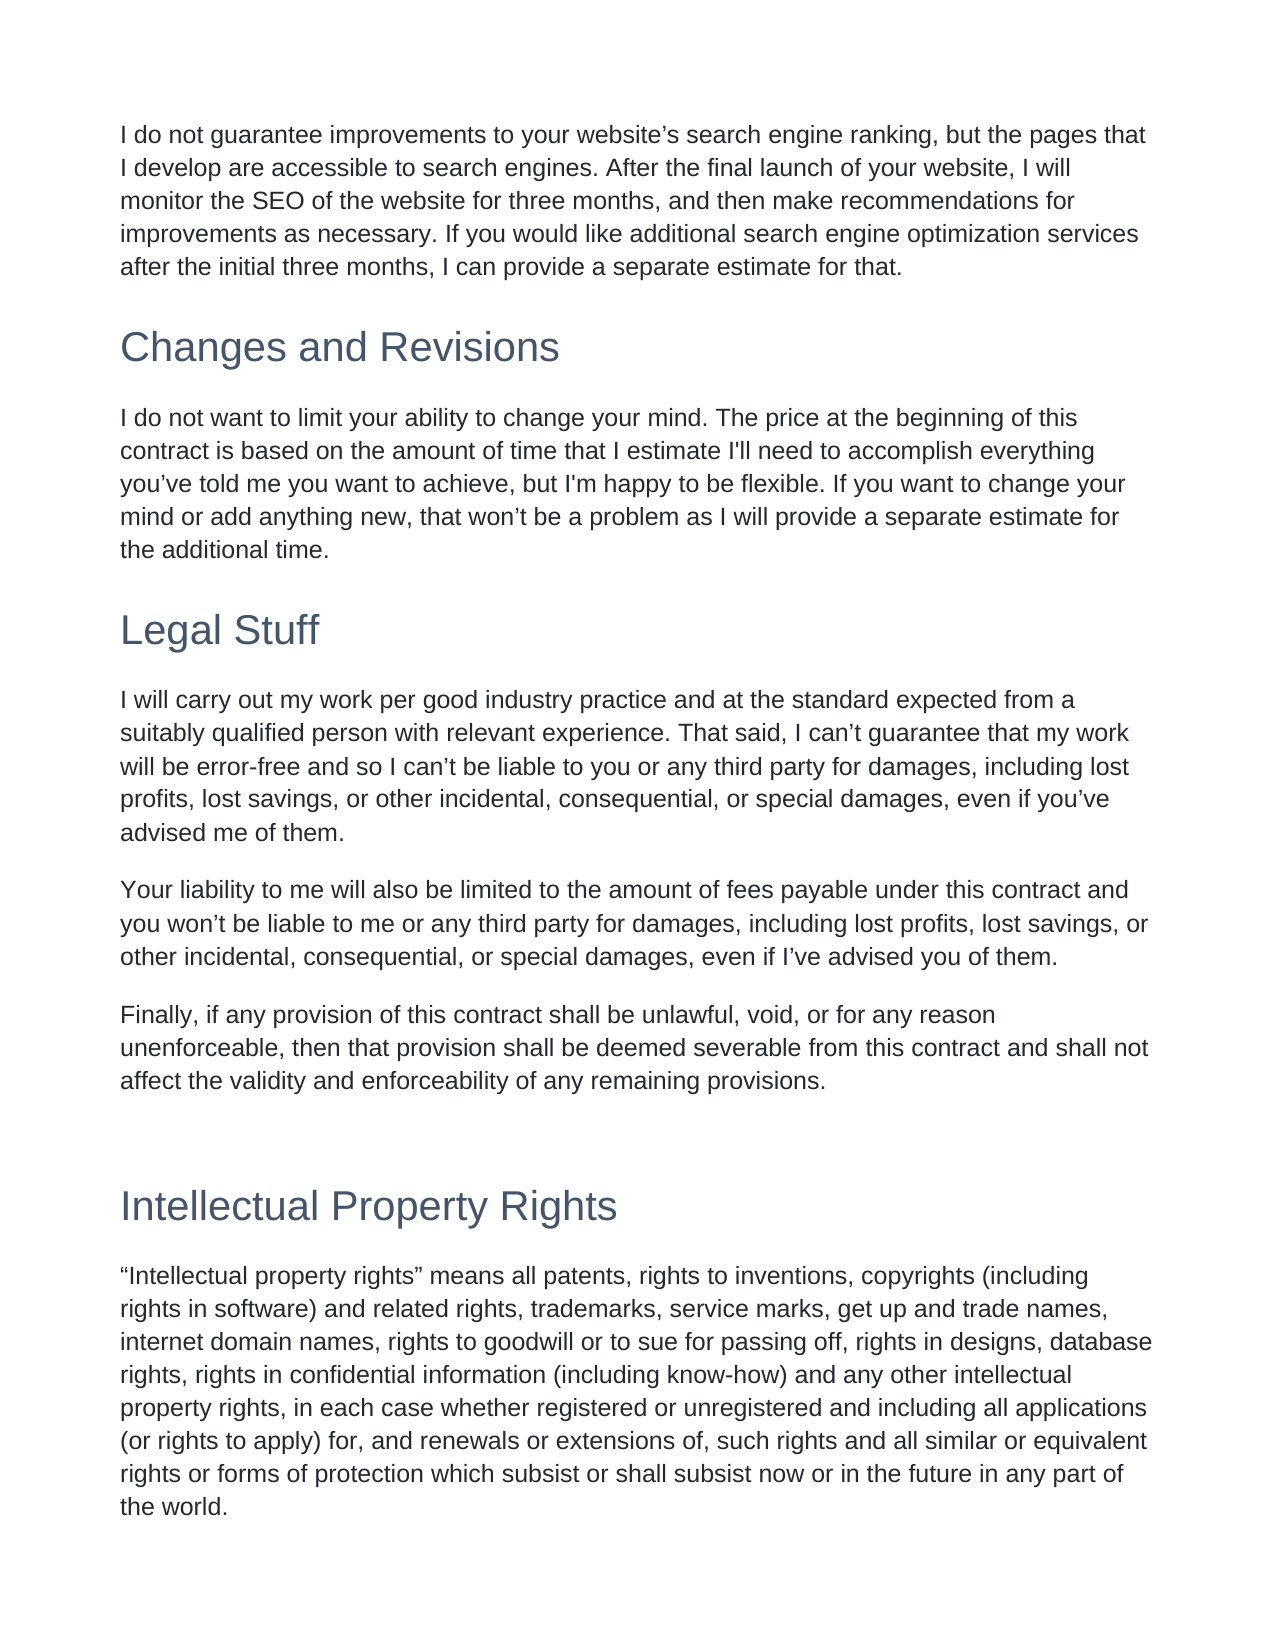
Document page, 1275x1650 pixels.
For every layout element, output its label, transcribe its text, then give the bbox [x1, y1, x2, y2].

text “Intellectual property rights” means all patents, rights to inventions, copyrights (including rights in software) and related rights, trademarks, service marks, get up and trade names, internet domain names, rights to goodwill or to sue for passing off, rights in designs, database rights, rights in confidential information (including know-how) and any other intellectual property rights, in each case whether registered or unregistered and including all applications (or rights to apply) for, and renewals or extensions of, such rights and all similar or equivalent rights or forms of protection which subsist or shall subsist now or in the future in any part of the world. [120, 1261, 1155, 1521]
text Your liability to me will also be limited to the amount of fees payable under this contract and you won’t be liable to me or any third party for damages, including lost profits, lost savings, or other incidental, consequential, or special damages, even if I’ve advised you of them. [120, 876, 1155, 970]
text I do not guarantee improvements to your website’s search engine ranking, but the pages that I develop are accessible to search engines. After the final launch of your website, I will monitor the SEO of the website for three months, and then make recommendations for improvements as necessary. If you would like additional search engine optimization services after the initial three months, I can provide a separate estimate for that. [120, 120, 1155, 281]
text I will carry out my work per good industry practice and at the standard expected from a suitably qualified person with relevant experience. That said, I can’t guarantee that my work will be error-free and so I can’t be liable to you or any third party for damages, including lost profits, lost savings, or other incidental, consequential, or special damages, even if you’ve advised me of them. [120, 685, 1155, 846]
text Intellectual Property Rights [120, 1182, 1155, 1229]
text Changes and Revisions [120, 323, 1155, 371]
text I do not want to limit your ability to change your mind. The price at the beginning of this contract is based on the amount of time that I estimate I'll need to accomplish everything you’ve told me you want to achieve, but I'm happy to be flexible. If you want to change your mind or add anything new, that won’t be a problem as I will provide a separate estimate for the additional time. [120, 403, 1155, 563]
text Legal Stuff [120, 605, 1155, 653]
text Finally, if any provision of this contract shall be unlawful, void, or for any reason unenforceable, then that provision shall be deemed severable from this contract and shall not affect the validity and enforceability of any remaining provisions. [120, 999, 1155, 1094]
